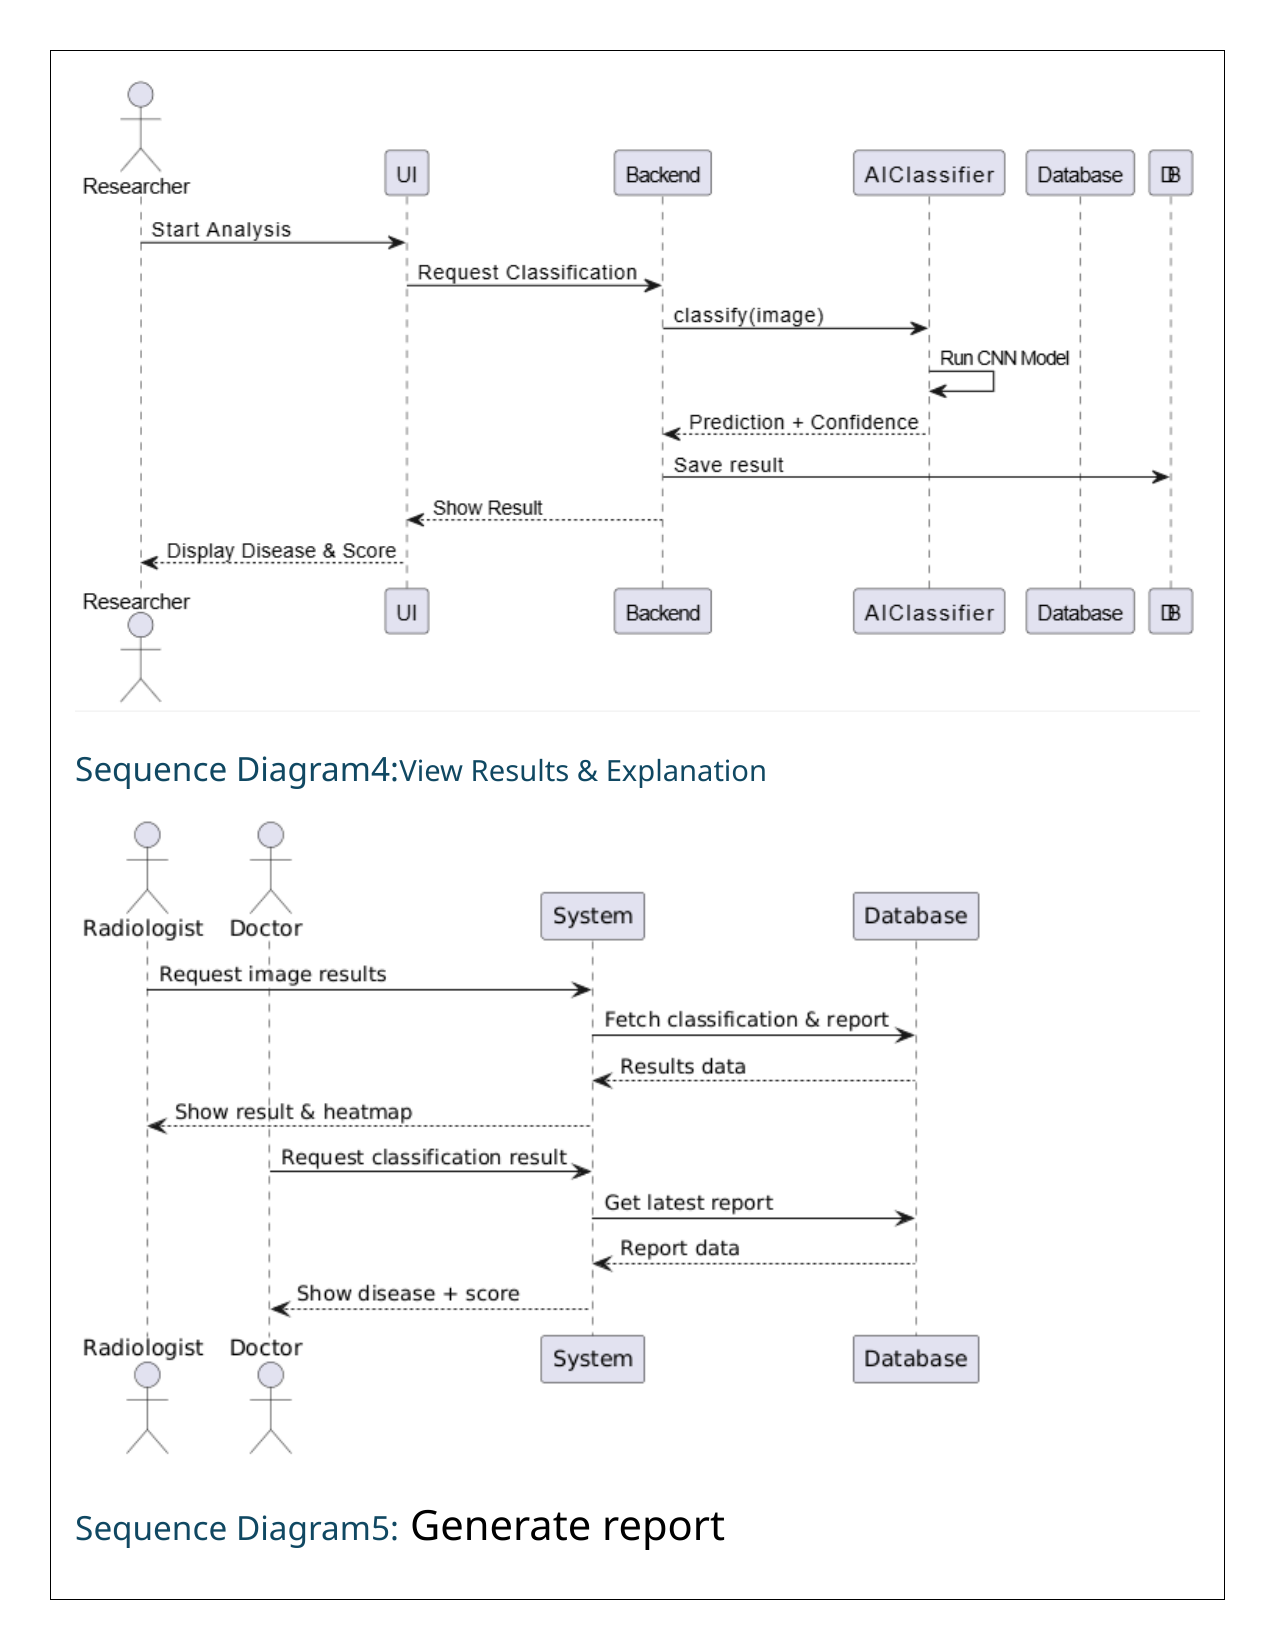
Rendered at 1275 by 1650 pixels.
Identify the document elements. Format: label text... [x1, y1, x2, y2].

text Sequence Diagram4:View Results & Explanation [75, 746, 1200, 791]
text Sequence Diagram5: Generate report [75, 1496, 1200, 1553]
picture [75, 75, 1200, 712]
picture [75, 814, 986, 1462]
